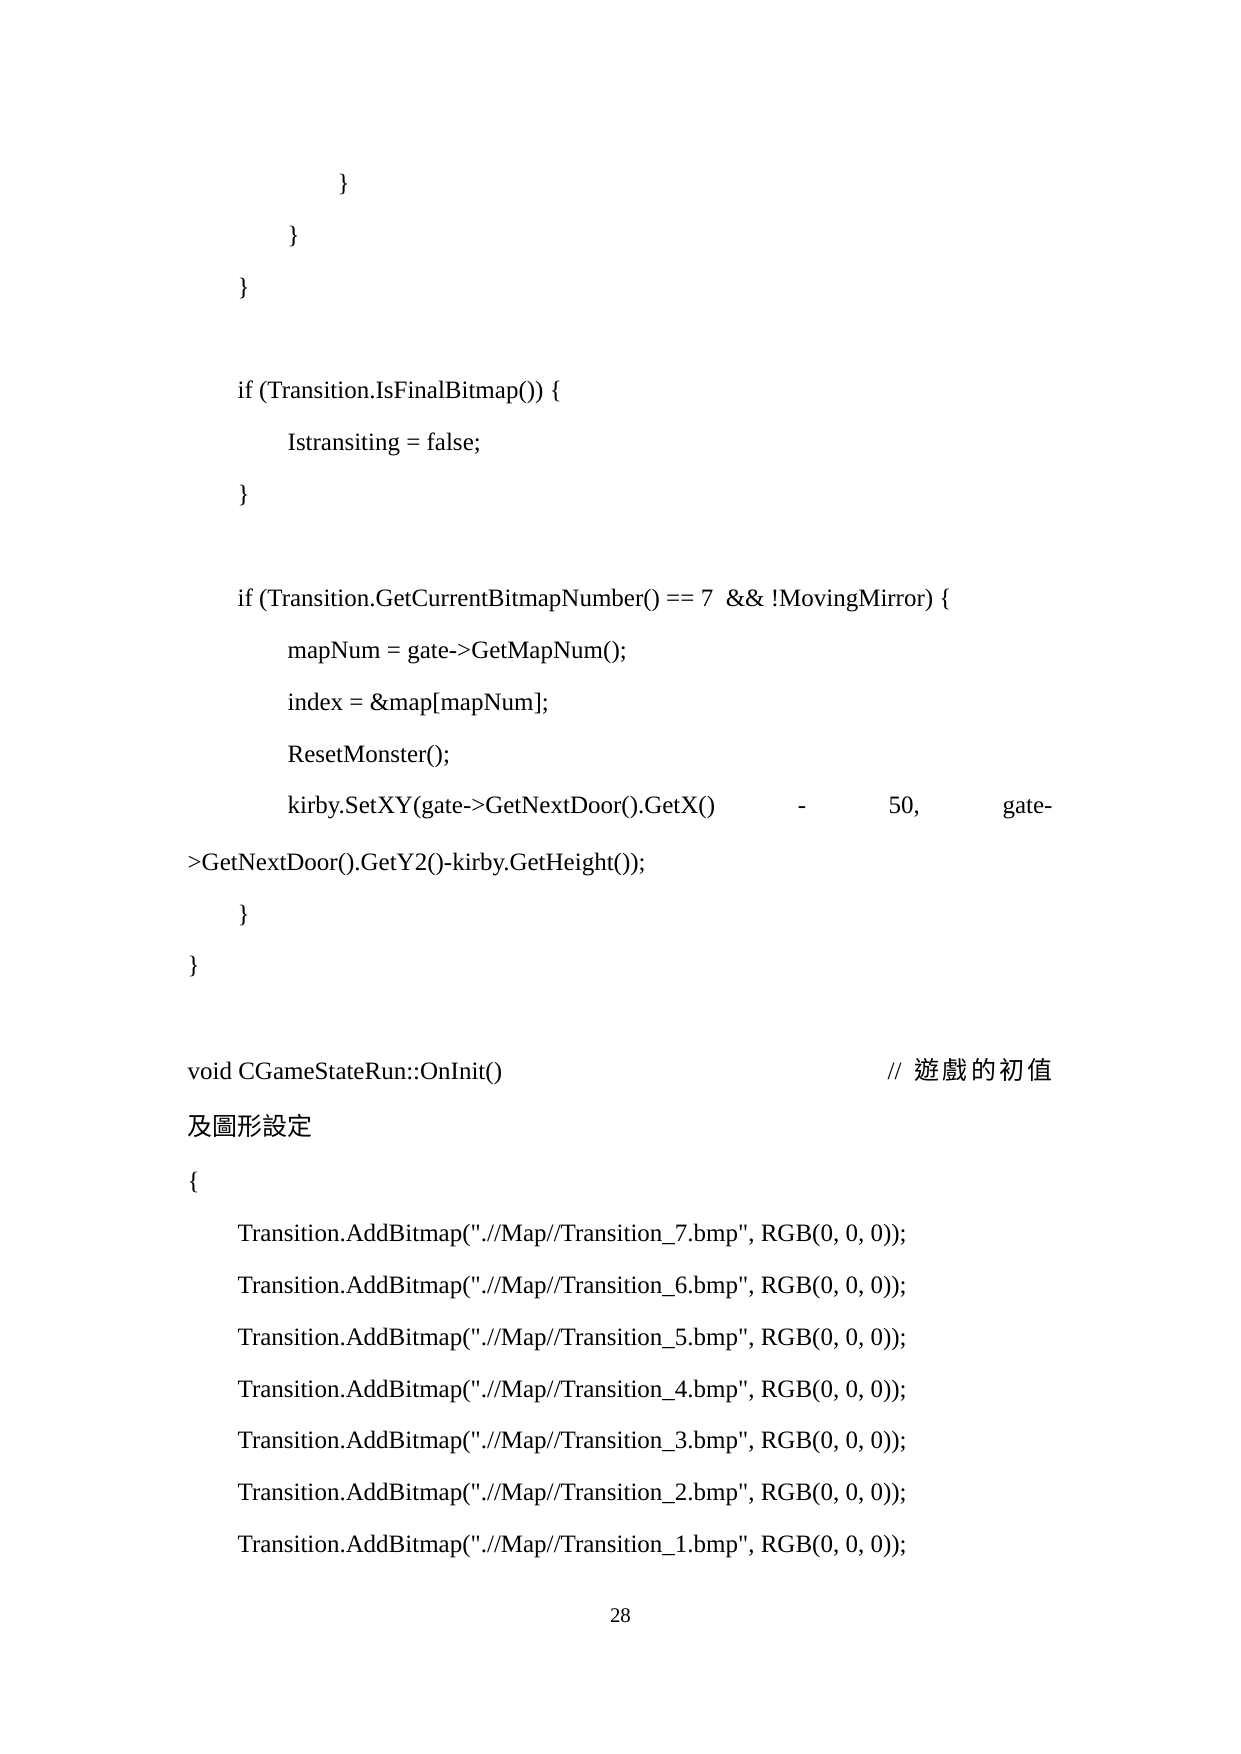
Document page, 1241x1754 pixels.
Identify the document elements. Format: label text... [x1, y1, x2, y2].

text Istransiting = false; [187, 423, 1053, 461]
text Transition.AddBitmap(".//Map//Transition_7.bmp", RGB(0, 0, 0)); [187, 1214, 1053, 1251]
text Transition.AddBitmap(".//Map//Transition_4.bmp", RGB(0, 0, 0)); [187, 1369, 1053, 1407]
text Transition.AddBitmap(".//Map//Transition_6.bmp", RGB(0, 0, 0)); [187, 1266, 1053, 1303]
text kirby.SetXY(gate->GetNextDoor().GetX() - 50, gate->GetNextDoor().GetY2()-kirby.GetHeight()); [187, 786, 1053, 880]
text } [187, 894, 1053, 932]
text } [187, 267, 1053, 305]
text ResetMonster(); [187, 734, 1053, 772]
text Transition.AddBitmap(".//Map//Transition_1.bmp", RGB(0, 0, 0)); [187, 1525, 1053, 1562]
text } [187, 164, 1053, 201]
text } [187, 475, 1053, 512]
text if (Transition.IsFinalBitmap()) { [187, 371, 1053, 409]
text Transition.AddBitmap(".//Map//Transition_5.bmp", RGB(0, 0, 0)); [187, 1317, 1053, 1355]
text } [187, 216, 1053, 253]
text { [187, 1162, 1053, 1199]
text void CGameStateRun::OnInit() // 遊戲的初值及圖形設定 [187, 1050, 1053, 1144]
text mapNum = gate->GetMapNum(); [187, 631, 1053, 668]
text Transition.AddBitmap(".//Map//Transition_3.bmp", RGB(0, 0, 0)); [187, 1421, 1053, 1459]
text Transition.AddBitmap(".//Map//Transition_2.bmp", RGB(0, 0, 0)); [187, 1473, 1053, 1511]
text } [187, 946, 1053, 984]
text index = &map[mapNum]; [187, 682, 1053, 720]
text if (Transition.GetCurrentBitmapNumber() == 7 && !MovingMirror) { [187, 579, 1053, 616]
